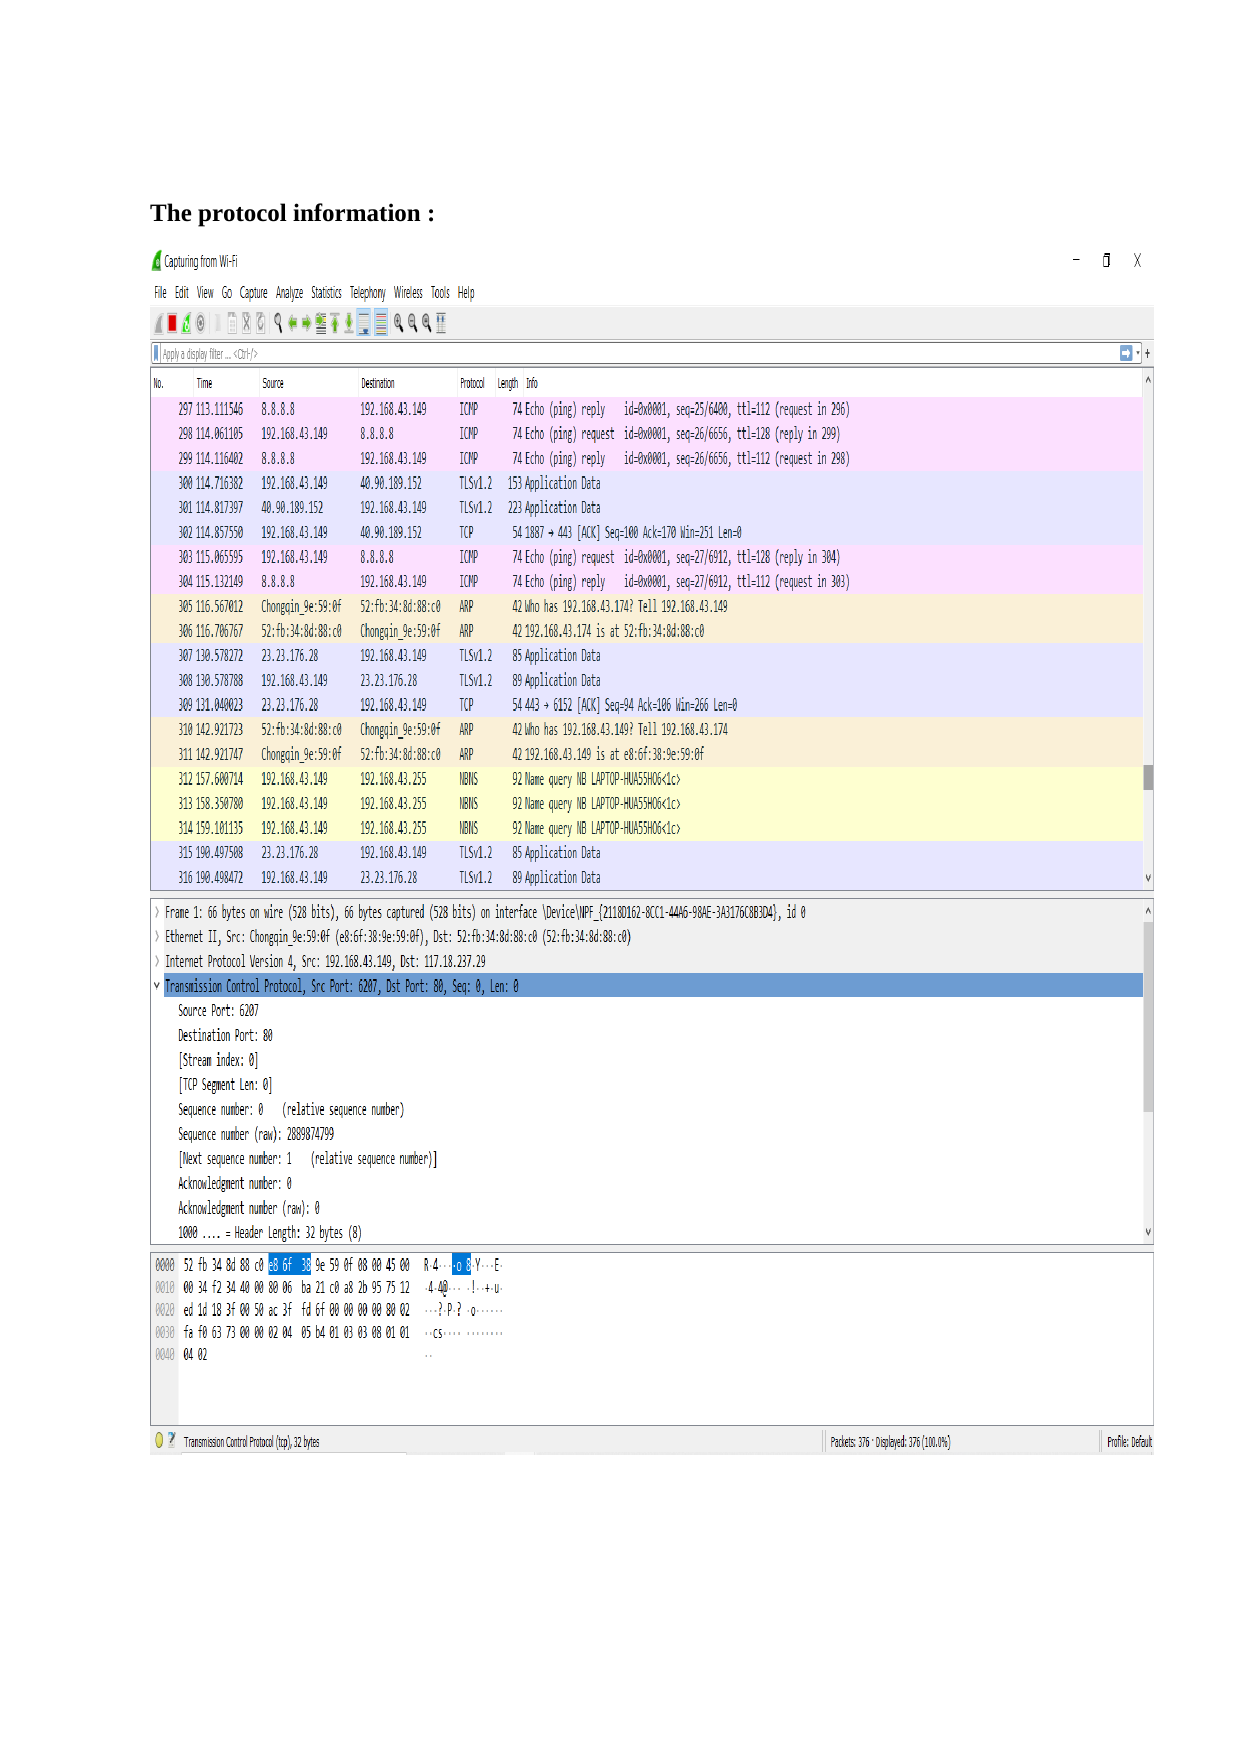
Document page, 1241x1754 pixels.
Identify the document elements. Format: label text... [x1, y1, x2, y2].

text The protocol information : [150, 198, 1090, 226]
picture [150, 245, 1154, 1455]
